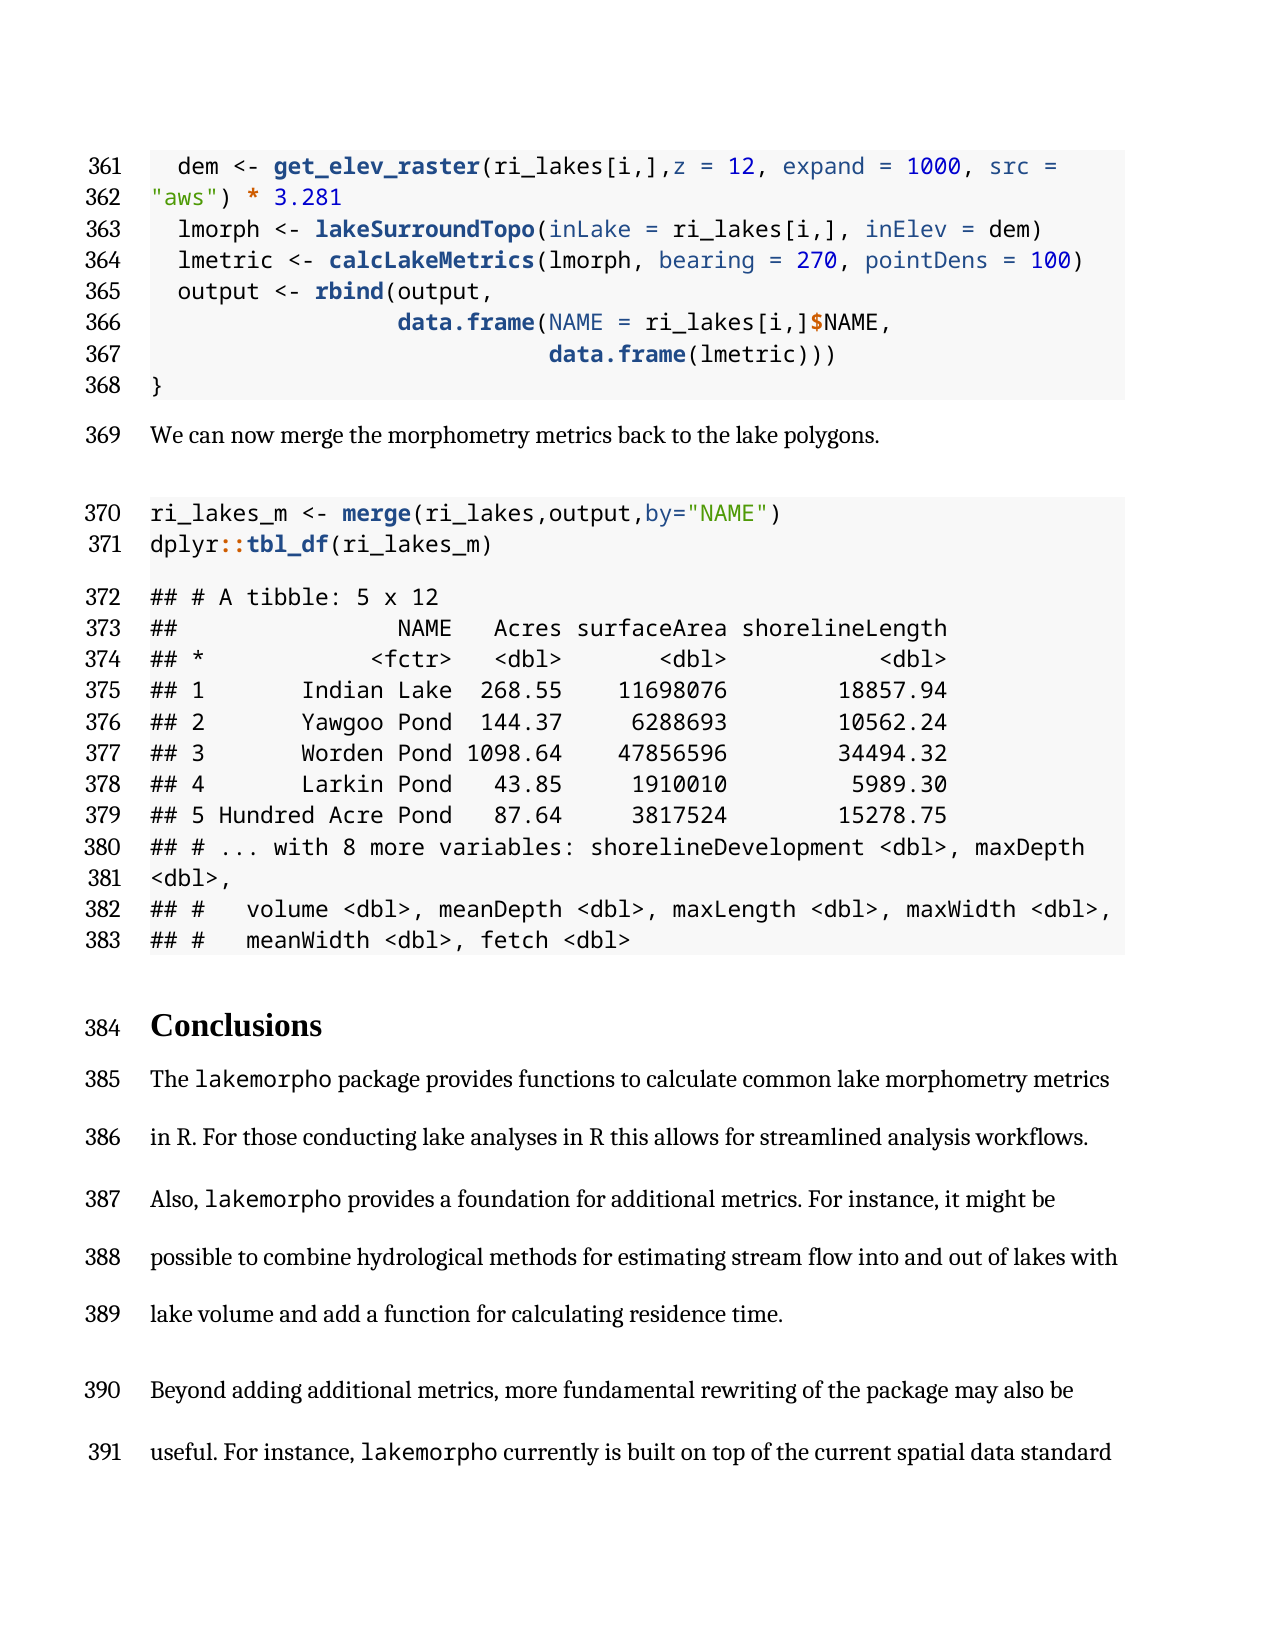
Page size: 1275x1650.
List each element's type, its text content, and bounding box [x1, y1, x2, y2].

text ri_lakes_m <- merge(ri_lakes,output,by="NAME") dplyr::tbl_df(ri_lakes_m) [494, 497, 1125, 559]
subtitle Conclusions [150, 1005, 1125, 1044]
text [150, 1376, 1125, 1467]
text The lakemorpho package provides functions to calculate common lake morphometry metrics in R. For those conducting lake analyses in R this allows for streamlined analysis workflows. Also, lakemorpho provides a foundation for additional metrics. For instance, it might be possible to combine hydrological methods for estimating stream flow into and out of lakes with lake volume and add a function for calculating residence time. [150, 1062, 1125, 1329]
text We can now merge the morphometry metrics back to the lake polygons. [150, 421, 1125, 449]
text ## # A tibble: 5 x 12 ## NAME Acres surfaceArea shorelineLength ## * <fctr> <dbl> <dbl> <dbl> ## 1 Indian Lake 268.55 11698076 18857.94 ## 2 Yawgoo Pond 144.37 6288693 10562.24 ## 3 Worden Pond 1098.64 47856596 34494.32 ## 4 Larkin Pond 43.85 1910010 5989.30 ## 5 Hundred Acre Pond 87.64 3817524 15278.75 ## # ... with 8 more variables: shorelineDevelopment <dbl>, maxDepth <dbl>, ## # volume <dbl>, meanDepth <dbl>, maxLength <dbl>, maxWidth <dbl>, ## # meanWidth <dbl>, fetch <dbl> [150, 580, 1125, 955]
